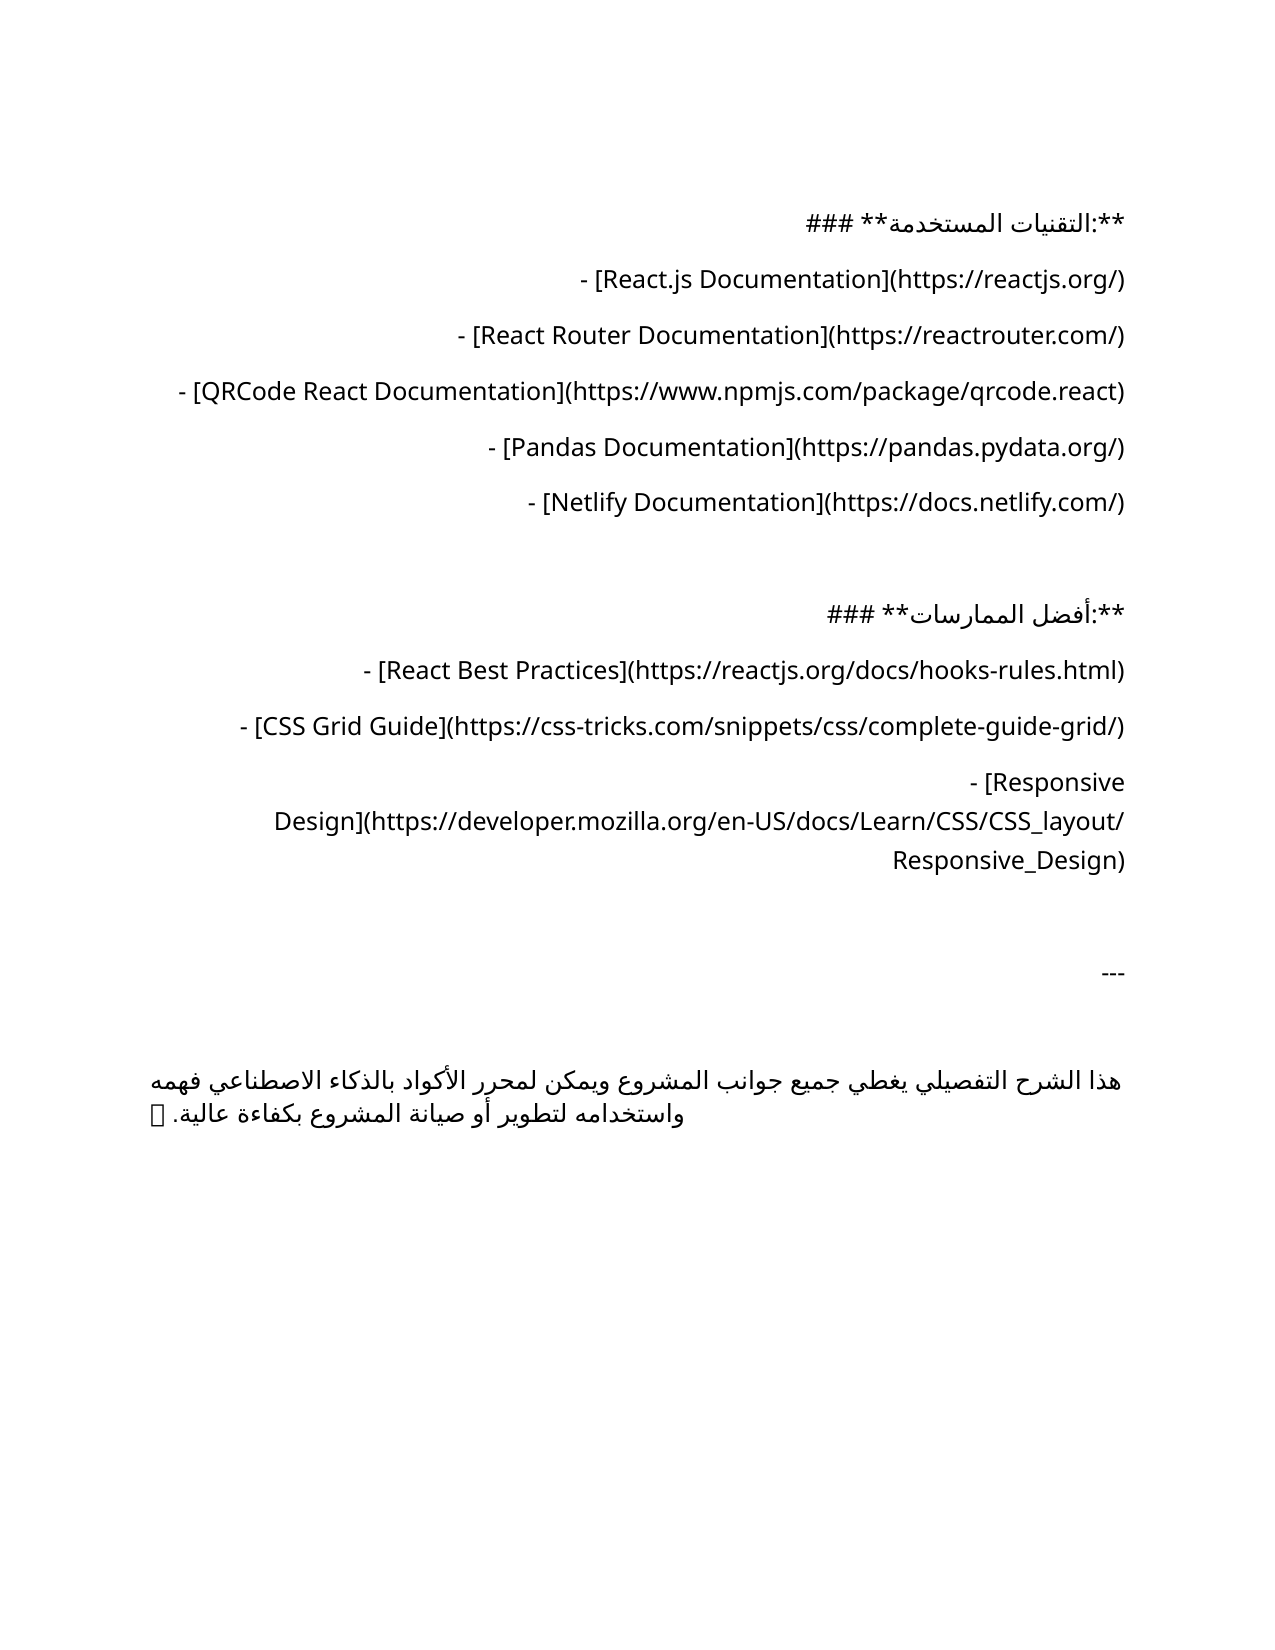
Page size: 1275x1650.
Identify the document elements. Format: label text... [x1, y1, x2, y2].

text --- [150, 954, 1125, 988]
text - [CSS Grid Guide](https://css-tricks.com/snippets/css/complete-guide-grid/) [150, 708, 1125, 742]
text - [QRCode React Documentation](https://www.npmjs.com/package/qrcode.react) [150, 373, 1125, 407]
text - [React Router Documentation](https://reactrouter.com/) [150, 317, 1125, 352]
text - [Responsive Design](https://developer.mozilla.org/en-US/docs/Learn/CSS/CSS_layout/Responsive_Design) [150, 764, 1125, 877]
text - [React Best Practices](https://reactjs.org/docs/hooks-rules.html) [150, 652, 1125, 687]
text ### **أفضل الممارسات:** [150, 597, 1125, 631]
text هذا الشرح التفصيلي يغطي جميع جوانب المشروع ويمكن لمحرر الأكواد بالذكاء الاصطناعي فهمه واستخدامه لتطوير أو صيانة المشروع بكفاءة عالية. 🚀 [150, 1066, 1125, 1128]
text - [Pandas Documentation](https://pandas.pydata.org/) [150, 429, 1125, 463]
text ### **التقنيات المستخدمة:** [150, 206, 1125, 240]
text - [Netlify Documentation](https://docs.netlify.com/) [150, 485, 1125, 519]
text - [React.js Documentation](https://reactjs.org/) [150, 262, 1125, 296]
